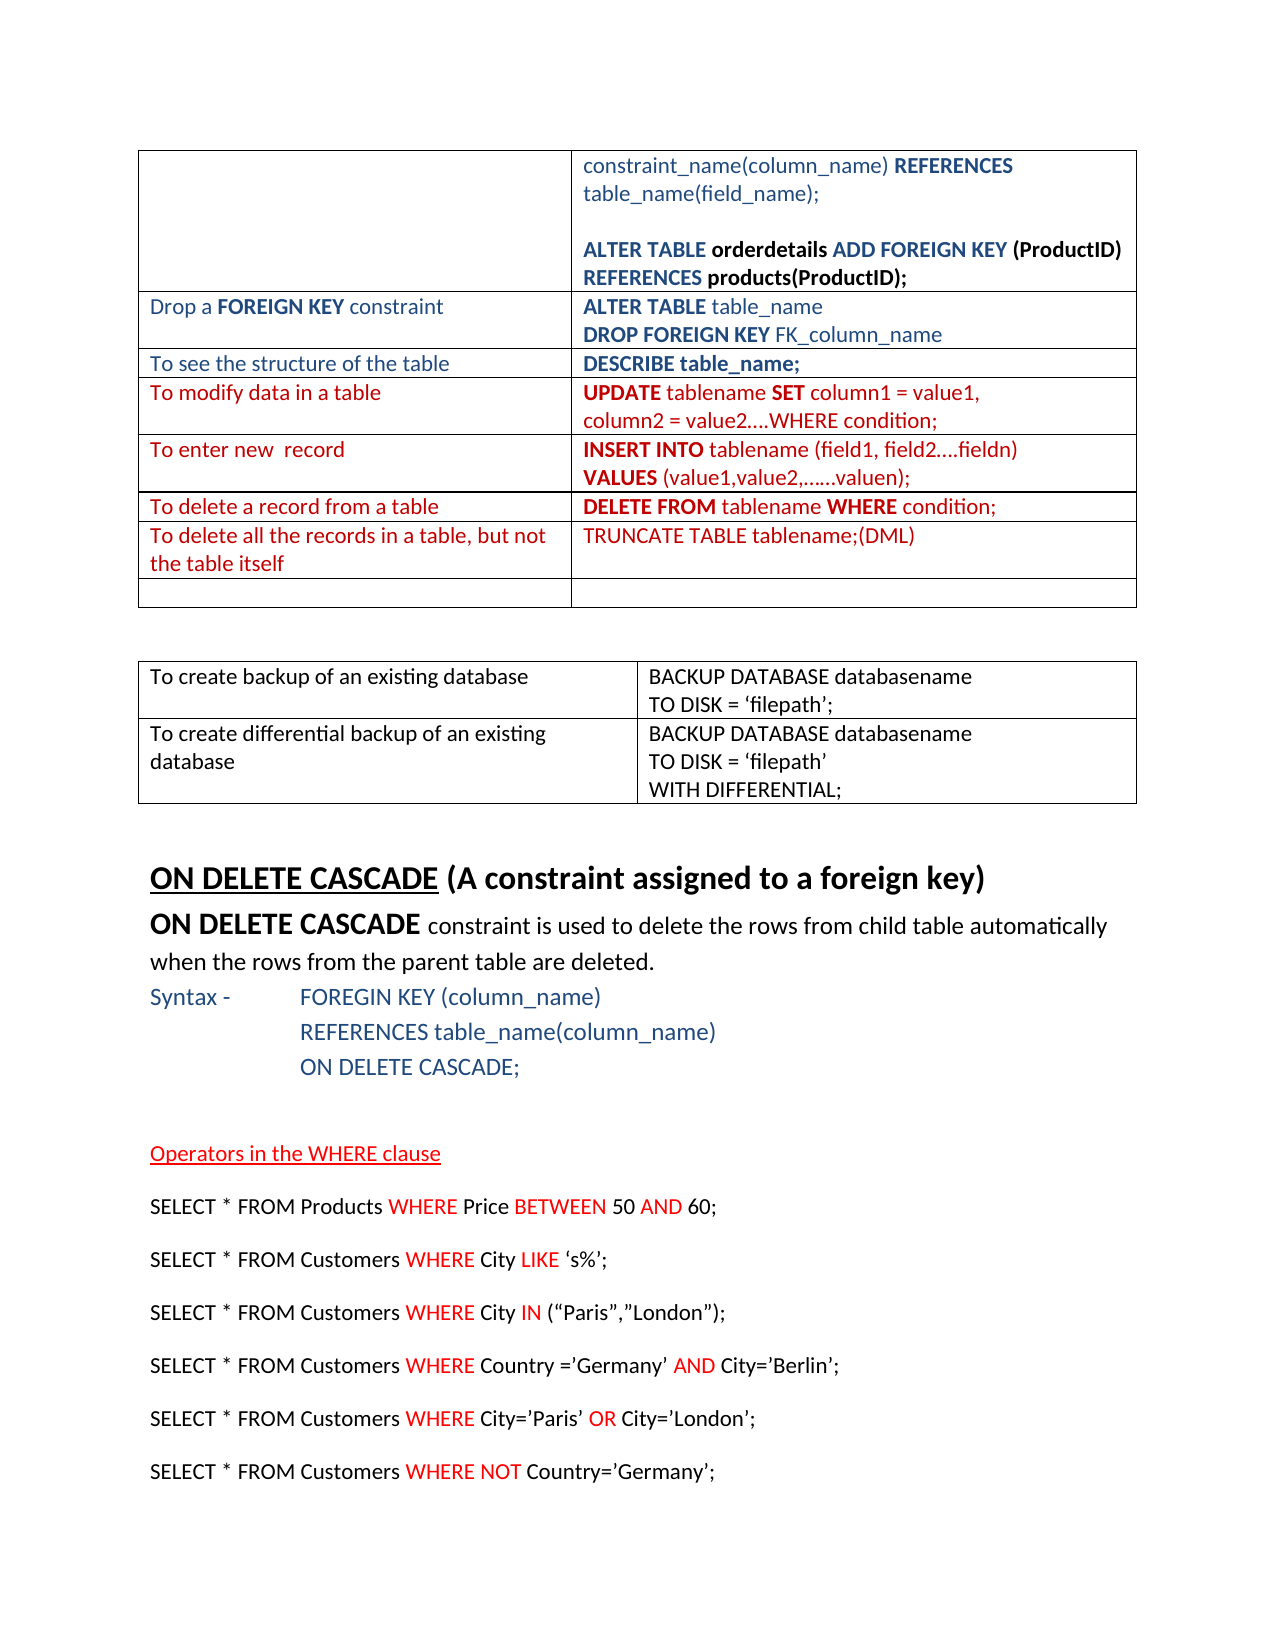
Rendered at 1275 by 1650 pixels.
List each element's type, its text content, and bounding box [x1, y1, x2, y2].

table_cell ALTER TABLE table_name DROP FOREIGN KEY FK_column_name [572, 292, 1136, 348]
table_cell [572, 151, 1136, 291]
table_cell To enter new record [139, 435, 571, 491]
table_cell DESCRIBE table_name; [572, 349, 1136, 377]
table_cell Drop a FOREIGN KEY constraint [139, 292, 571, 348]
text SELECT * FROM Customers WHERE City LIKE ‘s%’; [150, 1245, 1125, 1273]
text SELECT * FROM Customers WHERE City IN (“Paris”,”London”); [150, 1298, 1125, 1326]
table_header BACKUP DATABASE databasename TO DISK = ‘filepath’; [638, 662, 1136, 718]
table_cell To delete all the records in a table, but not the table itself [139, 522, 571, 578]
table_cell To see the structure of the table [139, 349, 571, 377]
table_cell [139, 579, 571, 607]
text ON DELETE CASCADE constraint is used to delete the rows from child table automatically when the rows from the parent table are deleted. [150, 904, 1125, 977]
table_cell To delete a record from a table [139, 493, 571, 521]
text ON DELETE CASCADE (A constraint assigned to a foreign key) [150, 857, 1125, 898]
text REFERENCES table_name(column_name) [150, 1016, 1125, 1047]
table_header To create backup of an existing database [139, 662, 637, 718]
text SELECT * FROM Products WHERE Price BETWEEN 50 AND 60; [150, 1192, 1125, 1220]
table_cell [572, 579, 1136, 607]
text SELECT * FROM Customers WHERE Country =’Germany’ AND City=’Berlin’; [150, 1351, 1125, 1379]
table_cell To create differential backup of an existing database [139, 719, 637, 803]
table_cell INSERT INTO tablename (field1, field2….fieldn) VALUES (value1,value2,……valuen); [572, 435, 1136, 491]
table_cell TRUNCATE TABLE tablename;(DML) [572, 522, 1136, 578]
text Syntax - FOREGIN KEY (column_name) [150, 981, 1125, 1012]
text SELECT * FROM Customers WHERE NOT Country=’Germany’; [150, 1457, 1125, 1486]
table_cell BACKUP DATABASE databasename TO DISK = ‘filepath’ WITH DIFFERENTIAL; [638, 719, 1136, 803]
table_cell UPDATE tablename SET column1 = value1, column2 = value2….WHERE condition; [572, 378, 1136, 434]
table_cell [139, 151, 571, 291]
text SELECT * FROM Customers WHERE City=’Paris’ OR City=’London’; [150, 1404, 1125, 1432]
table_cell DELETE FROM tablename WHERE condition; [572, 493, 1136, 521]
text Operators in the WHERE clause [150, 1139, 1125, 1167]
text ON DELETE CASCADE; [150, 1051, 1125, 1082]
table_cell To modify data in a table [139, 378, 571, 434]
